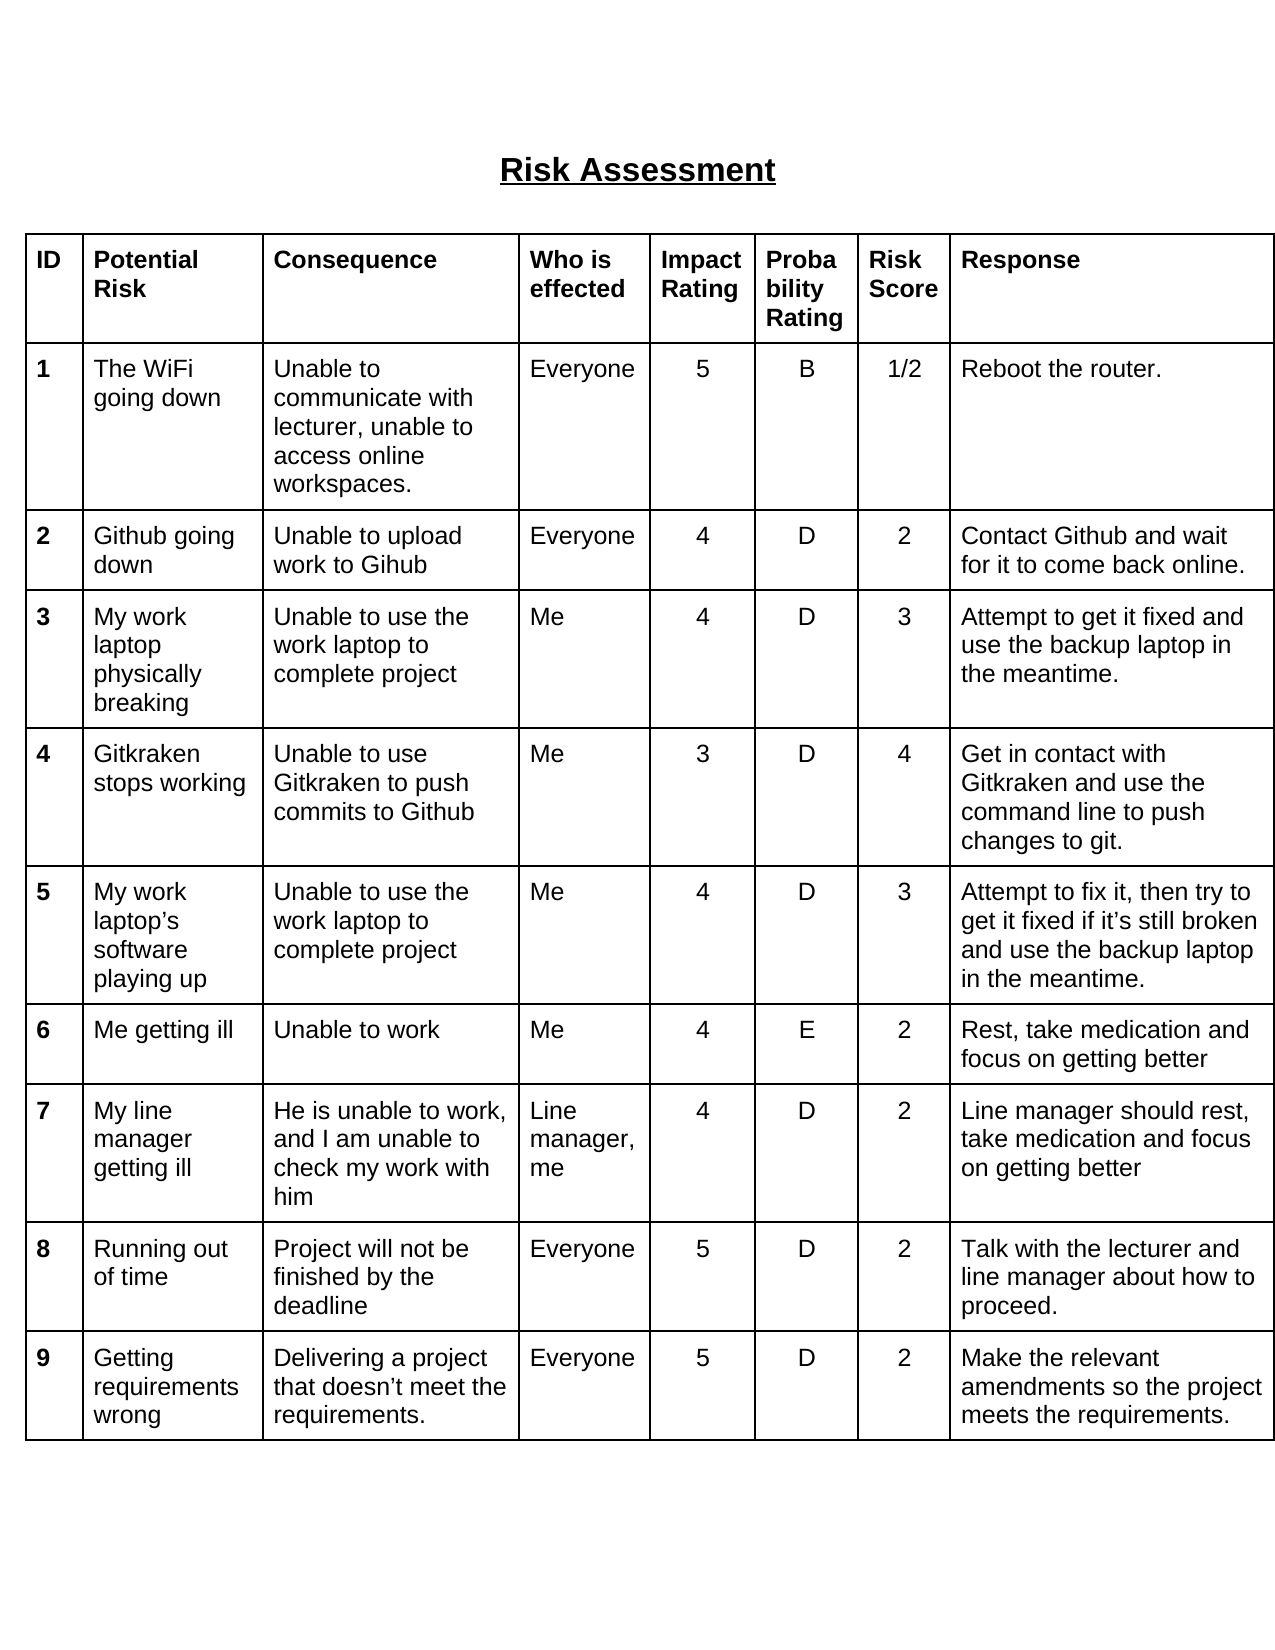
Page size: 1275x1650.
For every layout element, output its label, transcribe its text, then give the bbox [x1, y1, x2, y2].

table_cell 1/2 [859, 344, 949, 508]
table_cell Gitkraken stops working [84, 729, 262, 865]
table_cell Me [520, 729, 649, 865]
table_cell Unable to communicate with lecturer, unable to access online workspaces. [264, 344, 518, 508]
table_cell Unable to use Gitkraken to push commits to Github [264, 729, 518, 865]
table_cell Unable to work [264, 1005, 518, 1083]
table_cell 5 [651, 1332, 754, 1439]
table_cell Contact Github and wait for it to come back online. [951, 511, 1273, 589]
table_header Impact Rating [651, 235, 754, 342]
table_header ID [27, 235, 82, 342]
table_cell Attempt to get it fixed and use the backup laptop in the meantime. [951, 591, 1273, 727]
table_cell Github going down [84, 511, 262, 589]
table_cell Me [520, 591, 649, 727]
table_cell Me getting ill [84, 1005, 262, 1083]
table_cell Running out of time [84, 1223, 262, 1330]
table_cell D [756, 867, 857, 1003]
table_cell Unable to use the work laptop to complete project [264, 867, 518, 1003]
table_cell Everyone [520, 1223, 649, 1330]
table_cell My work laptop physically breaking [84, 591, 262, 727]
table_cell D [756, 1332, 857, 1439]
table_cell 1 [27, 344, 82, 508]
table_cell Rest, take medication and focus on getting better [951, 1005, 1273, 1083]
table_cell Make the relevant amendments so the project meets the requirements. [951, 1332, 1273, 1439]
table_cell Everyone [520, 511, 649, 589]
table_cell Attempt to fix it, then try to get it fixed if it’s still broken and use the backup laptop in the meantime. [951, 867, 1273, 1003]
table_header Consequence [264, 235, 518, 342]
table_cell Everyone [520, 1332, 649, 1439]
table_header Risk Score [859, 235, 949, 342]
table_cell 2 [859, 1005, 949, 1083]
table_cell 5 [651, 1223, 754, 1330]
table_cell 3 [651, 729, 754, 865]
table_cell The WiFi going down [84, 344, 262, 508]
table_cell He is unable to work, and I am unable to check my work with him [264, 1085, 518, 1221]
table_cell Project will not be finished by the deadline [264, 1223, 518, 1330]
table_cell 2 [859, 1223, 949, 1330]
table_cell Me [520, 1005, 649, 1083]
table_cell Everyone [520, 344, 649, 508]
table_cell Delivering a project that doesn’t meet the requirements. [264, 1332, 518, 1439]
table_cell Get in contact with Gitkraken and use the command line to push changes to git. [951, 729, 1273, 865]
table_cell Reboot the router. [951, 344, 1273, 508]
table_cell 2 [859, 1332, 949, 1439]
table_cell D [756, 1085, 857, 1221]
table_cell D [756, 511, 857, 589]
table_cell B [756, 344, 857, 508]
table_header Potential Risk [84, 235, 262, 342]
text Risk Assessment [150, 150, 1125, 188]
table_cell Line manager, me [520, 1085, 649, 1221]
table_cell 4 [651, 1005, 754, 1083]
table_cell 7 [27, 1085, 82, 1221]
table_cell 3 [859, 591, 949, 727]
table_header Response [951, 235, 1273, 342]
table_cell Unable to upload work to Gihub [264, 511, 518, 589]
table_header Who is effected [520, 235, 649, 342]
table_cell 4 [651, 1085, 754, 1221]
table_cell 4 [651, 511, 754, 589]
table_cell E [756, 1005, 857, 1083]
table_cell 2 [859, 1085, 949, 1221]
table_cell D [756, 729, 857, 865]
table_cell Unable to use the work laptop to complete project [264, 591, 518, 727]
table_cell 2 [27, 511, 82, 589]
table_cell 5 [651, 344, 754, 508]
table_header Probability Rating [756, 235, 857, 342]
table_cell 4 [27, 729, 82, 865]
table_cell My line manager getting ill [84, 1085, 262, 1221]
table_cell 2 [859, 511, 949, 589]
table_cell My work laptop’s software playing up [84, 867, 262, 1003]
table_cell 4 [651, 867, 754, 1003]
table_cell D [756, 1223, 857, 1330]
table_cell 4 [651, 591, 754, 727]
table_cell 9 [27, 1332, 82, 1439]
table_cell 8 [27, 1223, 82, 1330]
table_cell 3 [27, 591, 82, 727]
table_cell Talk with the lecturer and line manager about how to proceed. [951, 1223, 1273, 1330]
table_cell 5 [27, 867, 82, 1003]
table_cell Getting requirements wrong [84, 1332, 262, 1439]
table_cell 4 [859, 729, 949, 865]
table_cell Me [520, 867, 649, 1003]
table_cell 3 [859, 867, 949, 1003]
table_cell D [756, 591, 857, 727]
table_cell 6 [27, 1005, 82, 1083]
table_cell Line manager should rest, take medication and focus on getting better [951, 1085, 1273, 1221]
